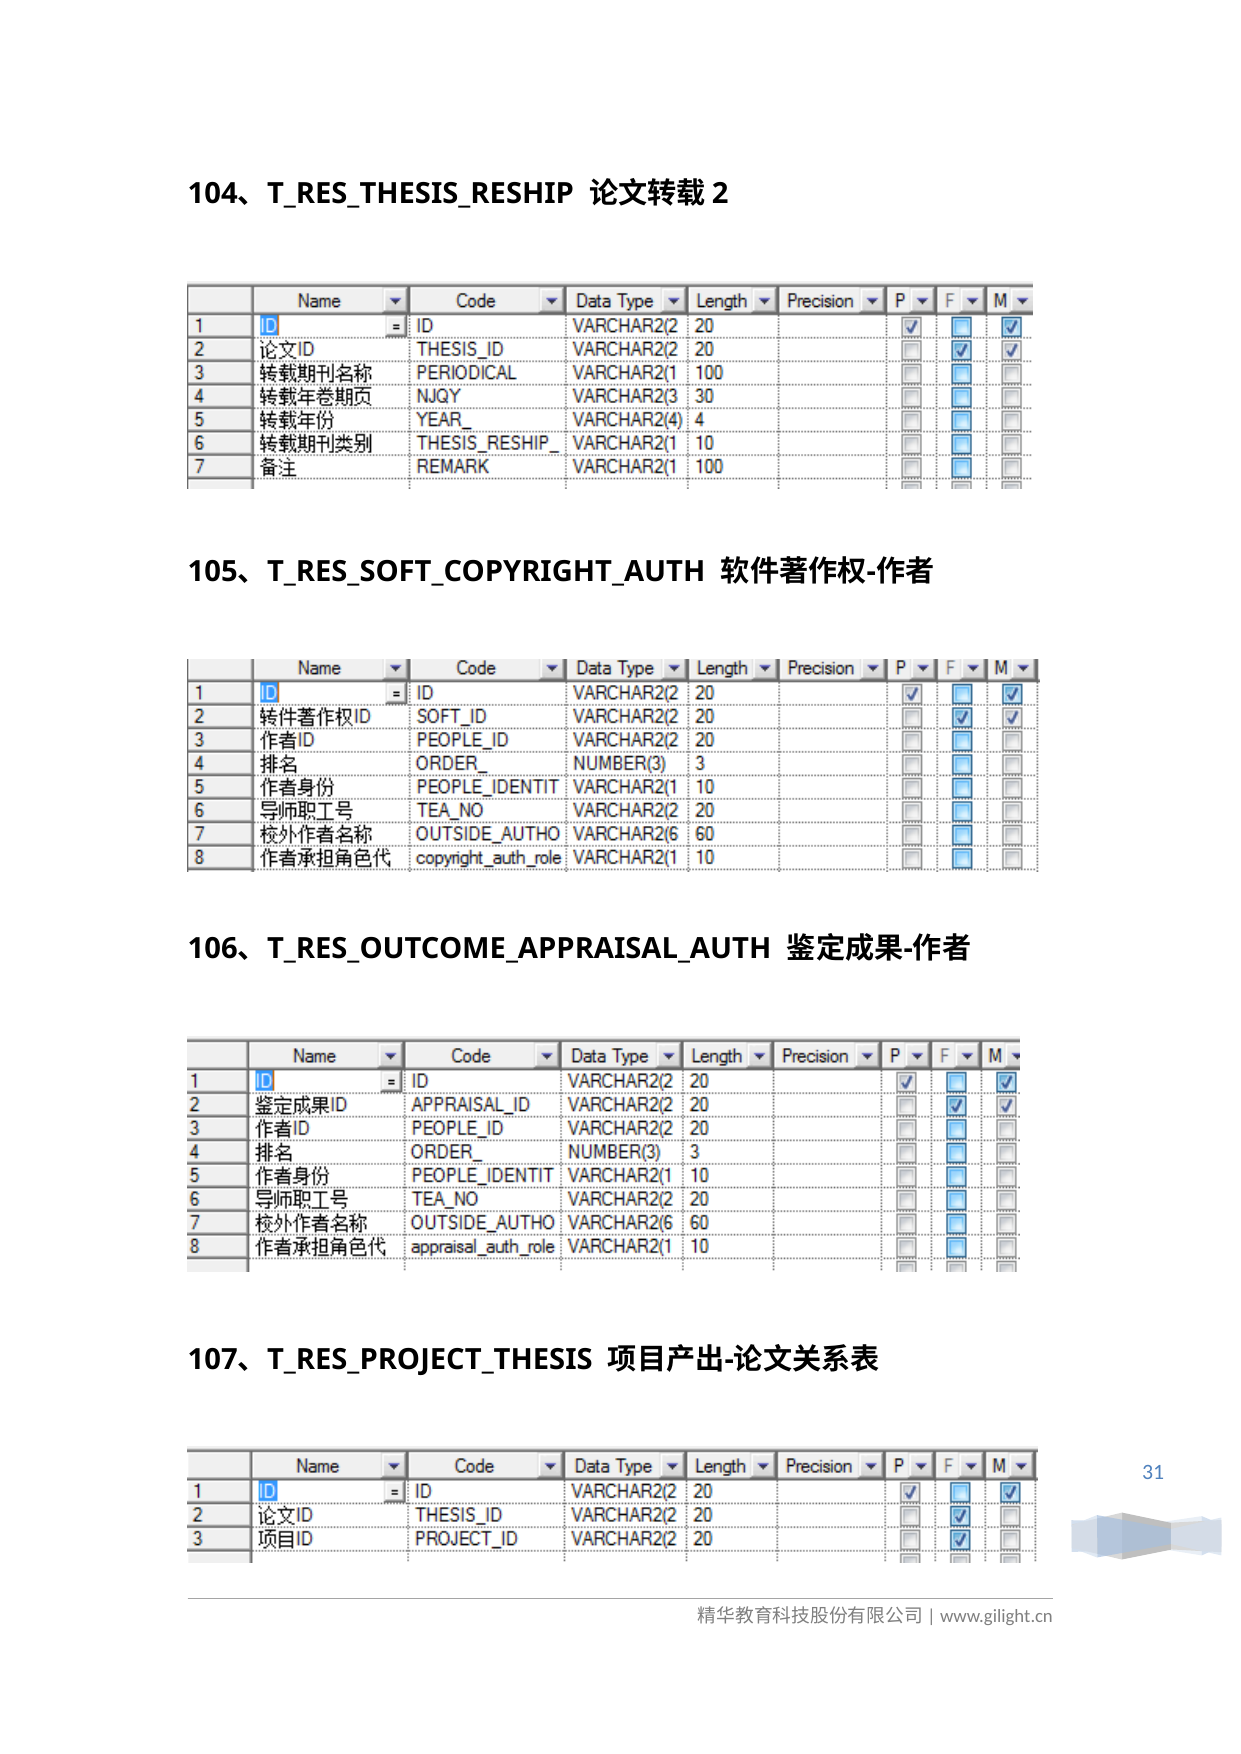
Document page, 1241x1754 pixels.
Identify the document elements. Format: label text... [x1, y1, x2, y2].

picture [187, 1446, 1038, 1563]
subtitle T_RES_OUTCOME_APPRAISAL_AUTH 鉴定成果-作者 [187, 914, 1053, 979]
subtitle T_RES_PROJECT_THESIS 项目产出-论文关系表 [187, 1324, 1053, 1389]
subtitle T_RES_THESIS_RESHIP 论文转载2 [187, 159, 1053, 224]
subtitle T_RES_SOFT_COPYRIGHT_AUTH 软件著作权-作者 [187, 536, 1053, 601]
picture [187, 1036, 1020, 1272]
picture [187, 281, 1033, 489]
picture [187, 659, 1040, 872]
